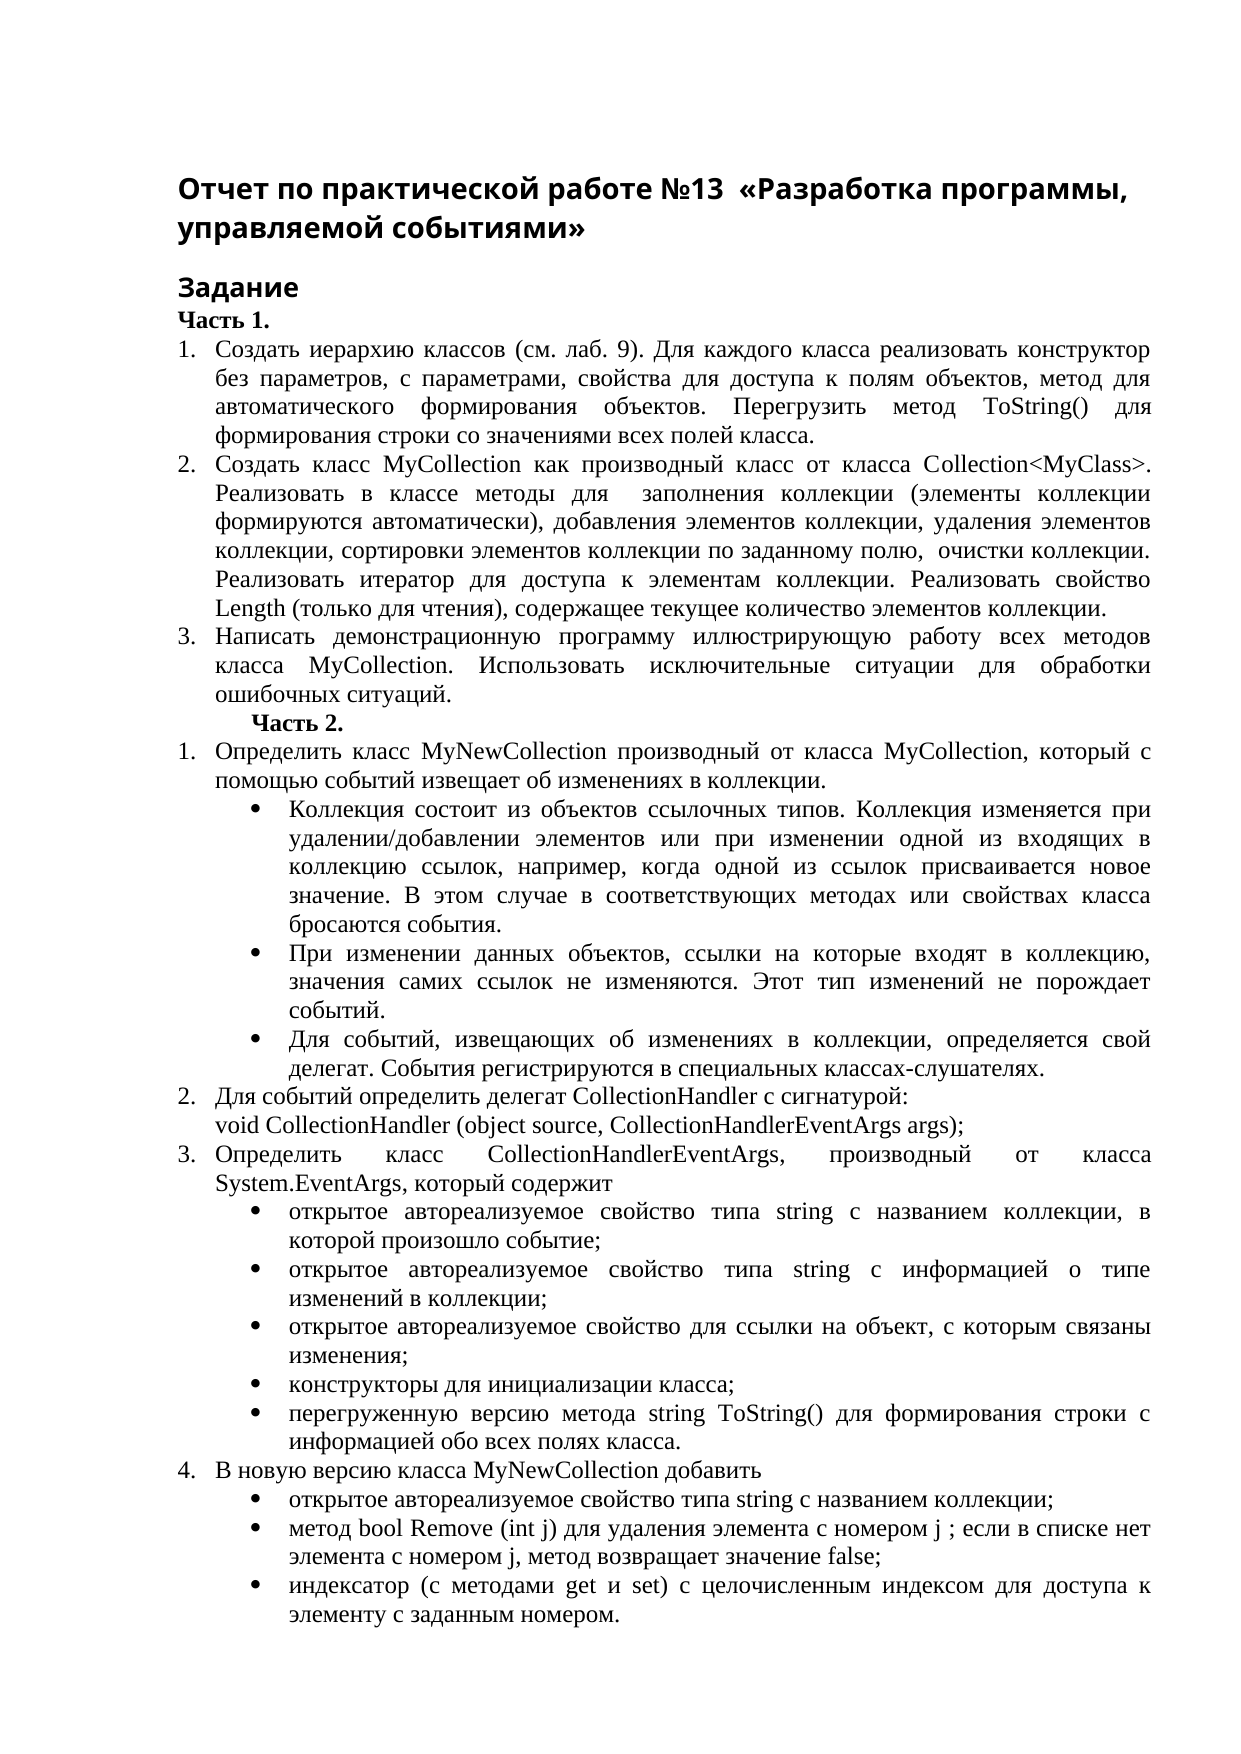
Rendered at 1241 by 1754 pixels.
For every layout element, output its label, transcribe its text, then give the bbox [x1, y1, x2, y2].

list Для событий, извещающих об изменениях в коллекции, определяется свой делегат. События регистрируются в специальных классах-слушателях. [251, 1024, 1152, 1081]
list открытое автореализуемое свойство для ссылки на объект, с которым связаны изменения; [251, 1311, 1152, 1369]
list Определить класс MyNewCollection производный от класса MyCollection, который с помощью событий извещает об изменениях в коллекции. [177, 736, 1152, 794]
list Определить класс CollectionHandlerEventArgs, производный от класса System.EventArgs, который содержит [177, 1139, 1152, 1196]
subtitle Отчет по практической работе №13 «Разработка программы, управляемой событиями» [177, 168, 1152, 247]
list индексатор (с методами get и set) с целочисленным индексом для доступа к элементу с заданным номером. [251, 1570, 1152, 1628]
subtitle Задание [177, 268, 1152, 305]
text Часть 2. [177, 708, 1152, 736]
list открытое автореализуемое свойство типа string с названием коллекции, в которой произошло событие; [251, 1196, 1152, 1254]
list конструкторы для инициализации класса; [251, 1369, 1152, 1398]
list метод bool Remove (int j) для удаления элемента с номером j ; если в списке нет элемента с номером j, метод возвращает значение false; [251, 1513, 1152, 1570]
list перегруженную версию метода string ToString() для формирования строки с информацией обо всех полях класса. [251, 1398, 1152, 1455]
list В новую версию класса MyNewCollection добавить [177, 1455, 1152, 1484]
list Написать демонстрационную программу иллюстрирующую работу всех методов класса MyCollection. Использовать исключительные ситуации для обработки ошибочных ситуаций. [177, 621, 1152, 708]
list Создать класс MyCollection как производный класс от класса Сollection<MyClass>. Реализовать в классе методы для заполнения коллекции (элементы коллекции формируются автоматически), добавления элементов коллекции, удаления элементов коллекции, сортировки элементов коллекции по заданному полю, очистки коллекции. Реализовать итератор для доступа к элементам коллекции. Реализовать свойство Length (только для чтения), содержащее текущее количество элементов коллекции. [177, 449, 1152, 621]
list открытое автореализуемое свойство типа string с информацией о типе изменений в коллекции; [251, 1254, 1152, 1311]
list открытое автореализуемое свойство типа string с названием коллекции; [251, 1484, 1152, 1513]
list Коллекция состоит из объектов ссылочных типов. Коллекция изменяется при удалении/добавлении элементов или при изменении одной из входящих в коллекцию ссылок, например, когда одной из ссылок присваивается новое значение. В этом случае в соответствующих методах или свойствах класса бросаются события. [251, 794, 1152, 938]
list Создать иерархию классов (см. лаб. 9). Для каждого класса реализовать конструктор без параметров, с параметрами, свойства для доступа к полям объектов, метод для автоматического формирования объектов. Перегрузить метод ToString() для формирования строки со значениями всех полей класса. [177, 334, 1152, 449]
text Часть 1. [177, 305, 1152, 334]
list Для событий определить делегат CollectionHandler с сигнатурой: [177, 1081, 1152, 1110]
text void CollectionHandler (object source, CollectionHandlerEventArgs args); [215, 1110, 1152, 1139]
list При изменении данных объектов, ссылки на которые входят в коллекцию, значения самих ссылок не изменяются. Этот тип изменений не порождает событий. [251, 938, 1152, 1024]
